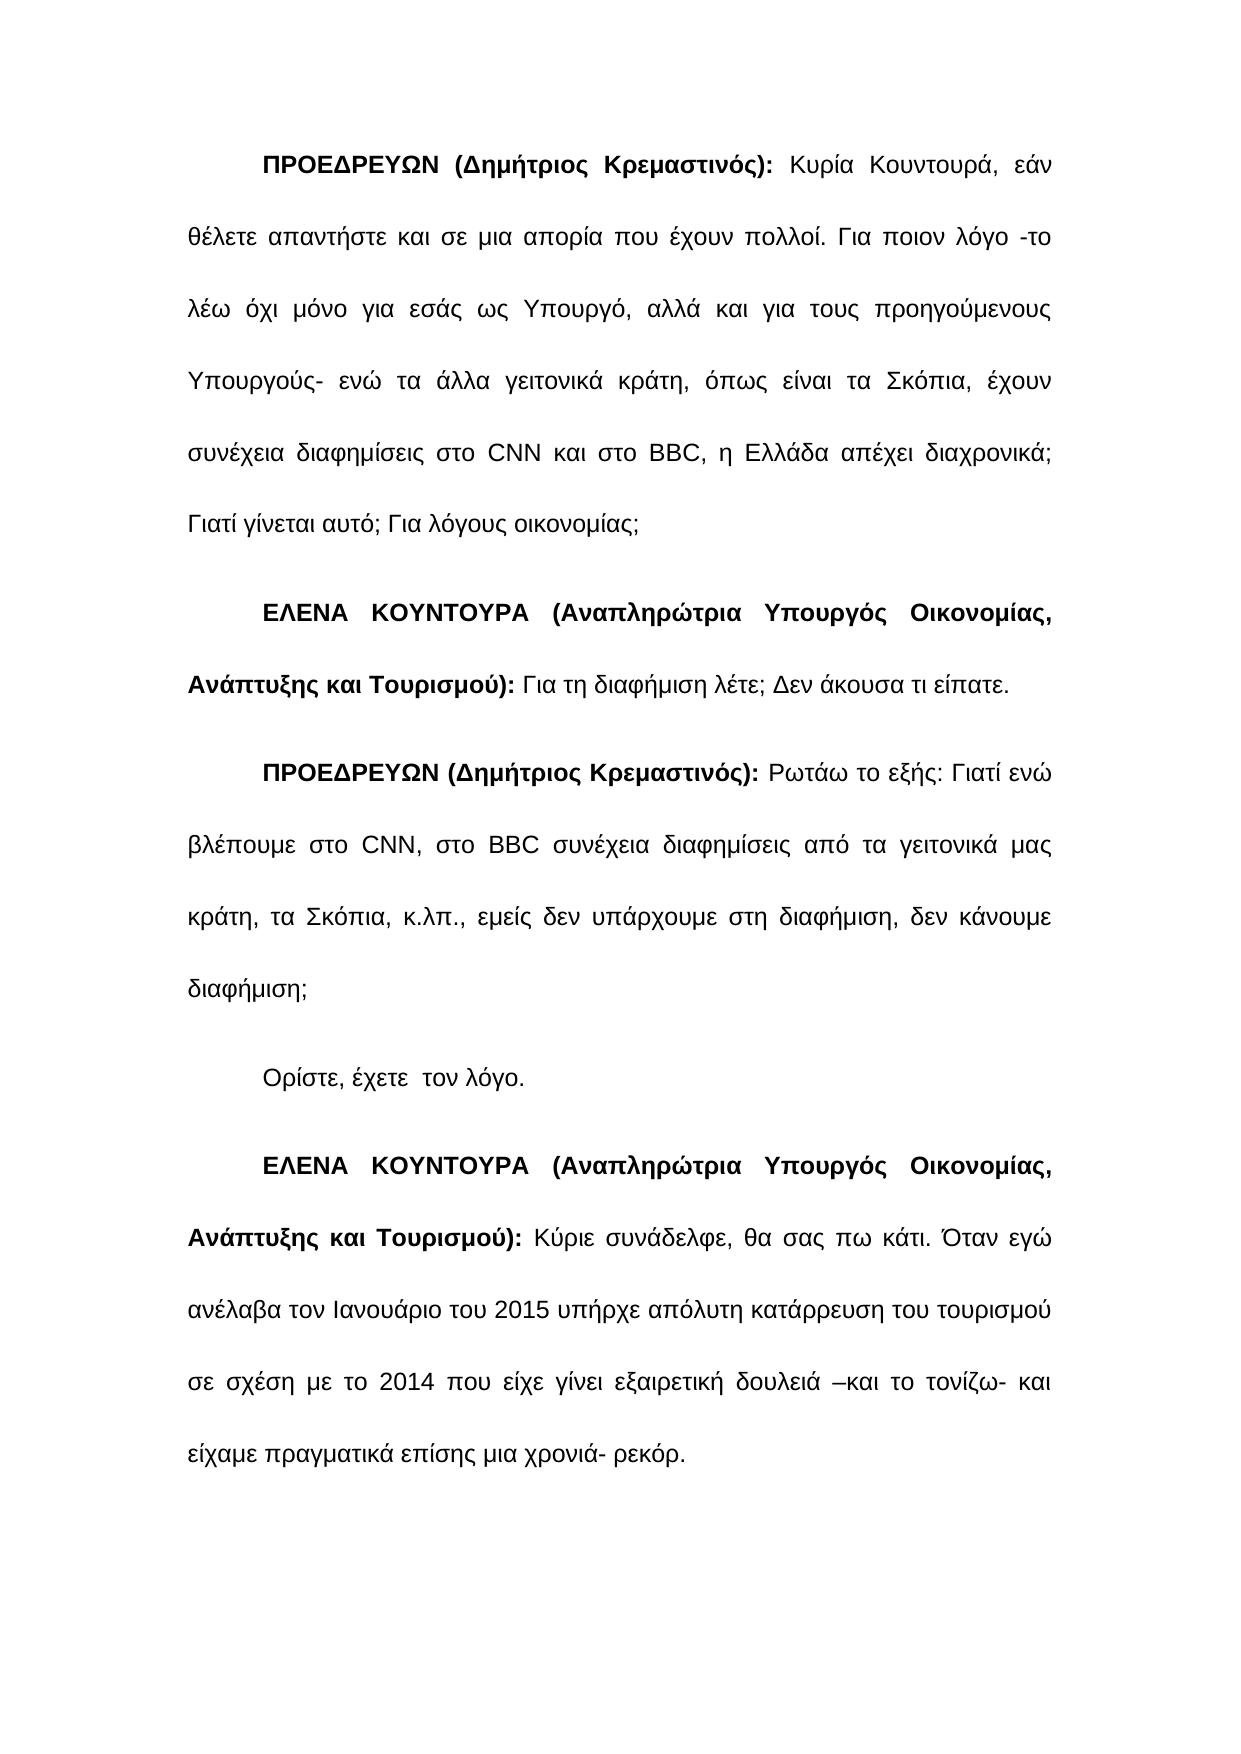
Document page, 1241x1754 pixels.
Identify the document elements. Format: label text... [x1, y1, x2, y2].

text ΕΛΕΝΑ ΚΟΥΝΤΟΥΡΑ (Αναπληρώτρια Υπουργός Οικονομίας, Ανάπτυξης και Τουρισμού): Για τη διαφήμιση λέτε; Δεν άκουσα τι είπατε. [187, 598, 1053, 698]
text ΠΡΟΕΔΡΕΥΩΝ (Δημήτριος Κρεμαστινός): Κυρία Κουντουρά, εάν θέλετε απαντήστε και σε μια απορία που έχουν πολλοί. Για ποιον λόγο -το λέω όχι μόνο για εσάς ως Υπουργό, αλλά και για τους προηγούμενους Υπουργούς- ενώ τα άλλα γειτονικά κράτη, όπως είναι τα Σκόπια, έχουν συνέχεια διαφημίσεις στο CNN και στο BBC, η Ελλάδα απέχει διαχρονικά; Γιατί γίνεται αυτό; Για λόγους οικονομίας; [187, 150, 1053, 538]
text Ορίστε, έχετε τον λόγο. [187, 1062, 1053, 1091]
text ΠΡΟΕΔΡΕΥΩΝ (Δημήτριος Κρεμαστινός): Ρωτάω το εξής: Γιατί ενώ βλέπουμε στο CNN, στο BBC συνέχεια διαφημίσεις από τα γειτονικά μας κράτη, τα Σκόπια, κ.λπ., εμείς δεν υπάρχουμε στη διαφήμιση, δεν κάνουμε διαφήμιση; [187, 758, 1053, 1003]
text ΕΛΕΝΑ ΚΟΥΝΤΟΥΡΑ (Αναπληρώτρια Υπουργός Οικονομίας, Ανάπτυξης και Τουρισμού): Κύριε συνάδελφε, θα σας πω κάτι. Όταν εγώ ανέλαβα τον Ιανουάριο του 2015 υπήρχε απόλυτη κατάρρευση του τουρισμού σε σχέση με το 2014 που είχε γίνει εξαιρετική δουλειά –και το τονίζω- και είχαμε πραγματικά επίσης μια χρονιά- ρεκόρ. [187, 1151, 1053, 1467]
